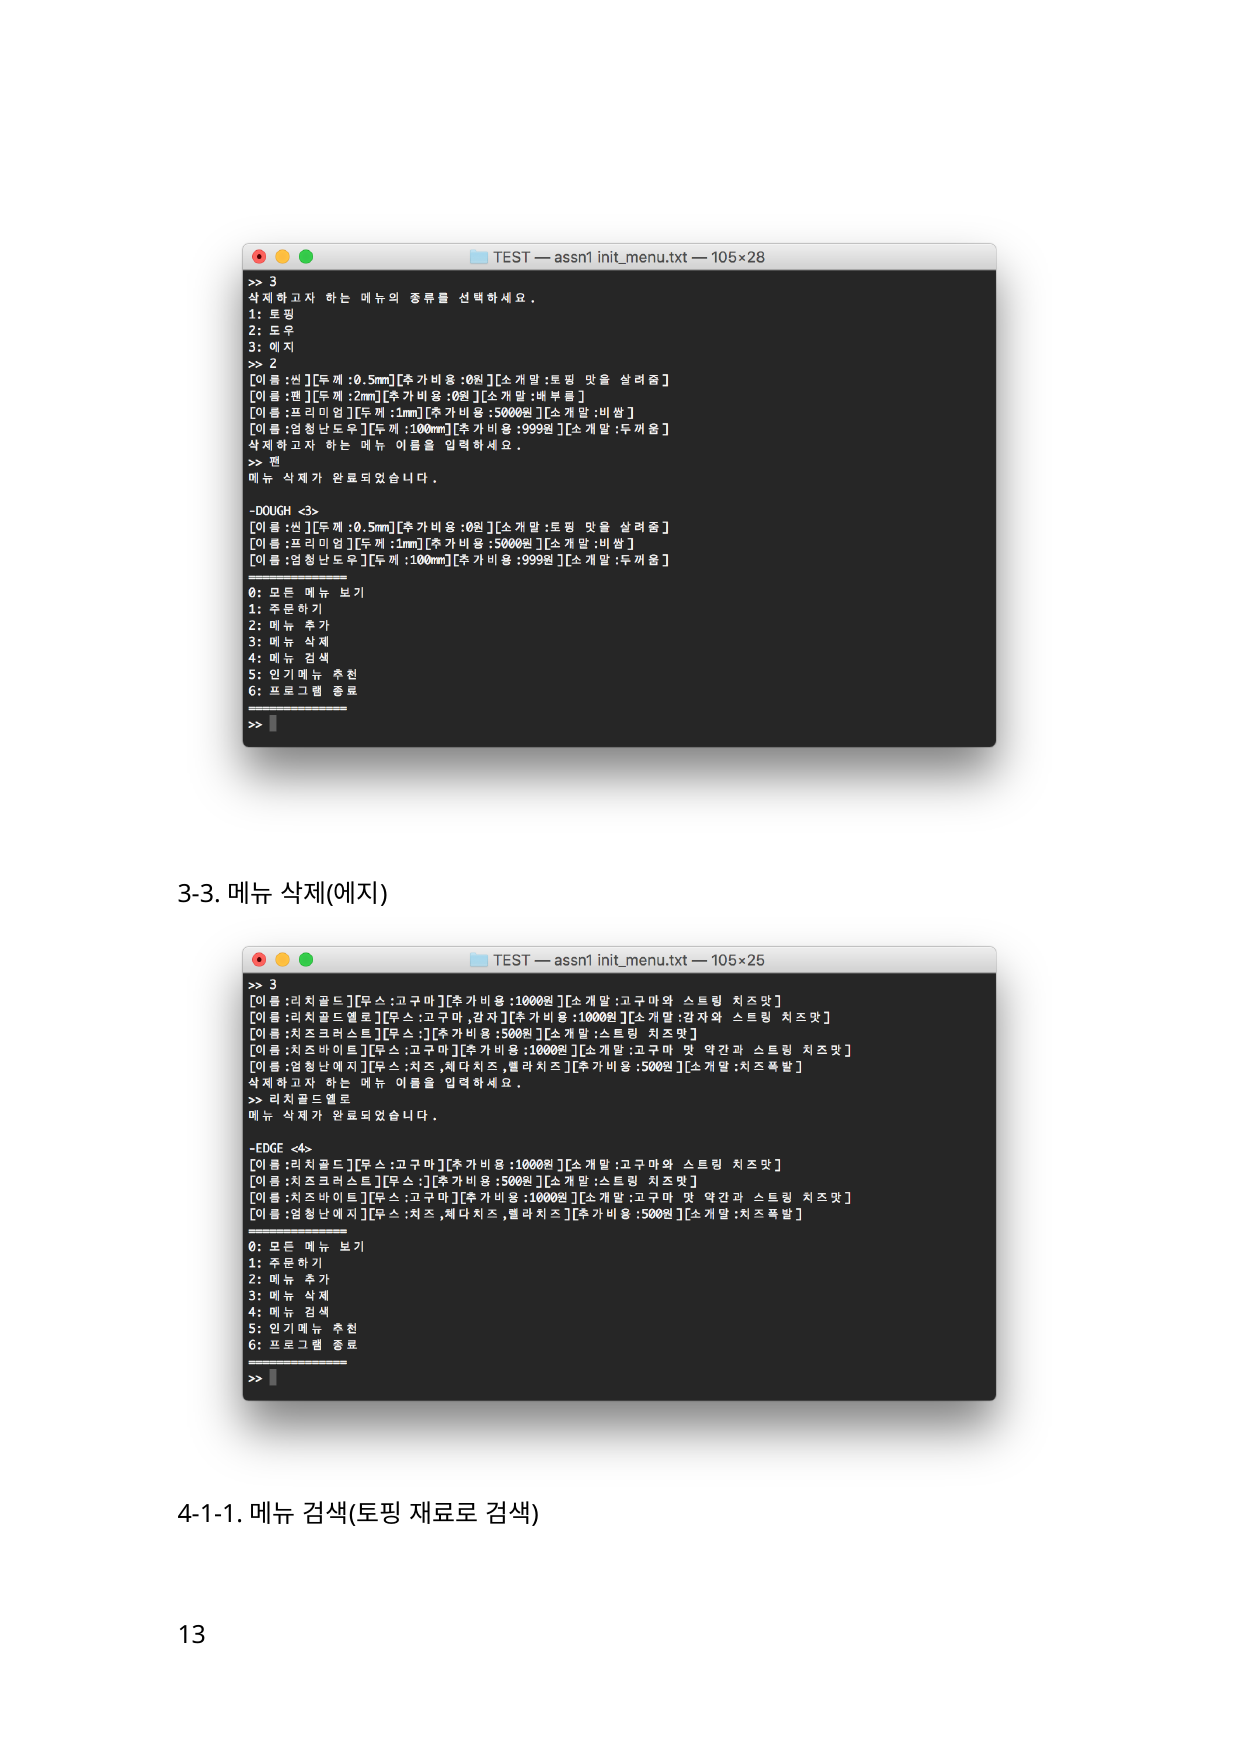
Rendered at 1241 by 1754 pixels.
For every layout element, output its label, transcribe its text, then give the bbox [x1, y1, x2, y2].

picture [177, 910, 1061, 1494]
picture [177, 206, 1061, 840]
text 4-1-1. 메뉴 검색(토핑 재료로 검색) [177, 1493, 1063, 1530]
text 3-3. 메뉴 삭제(에지) [177, 874, 1063, 910]
